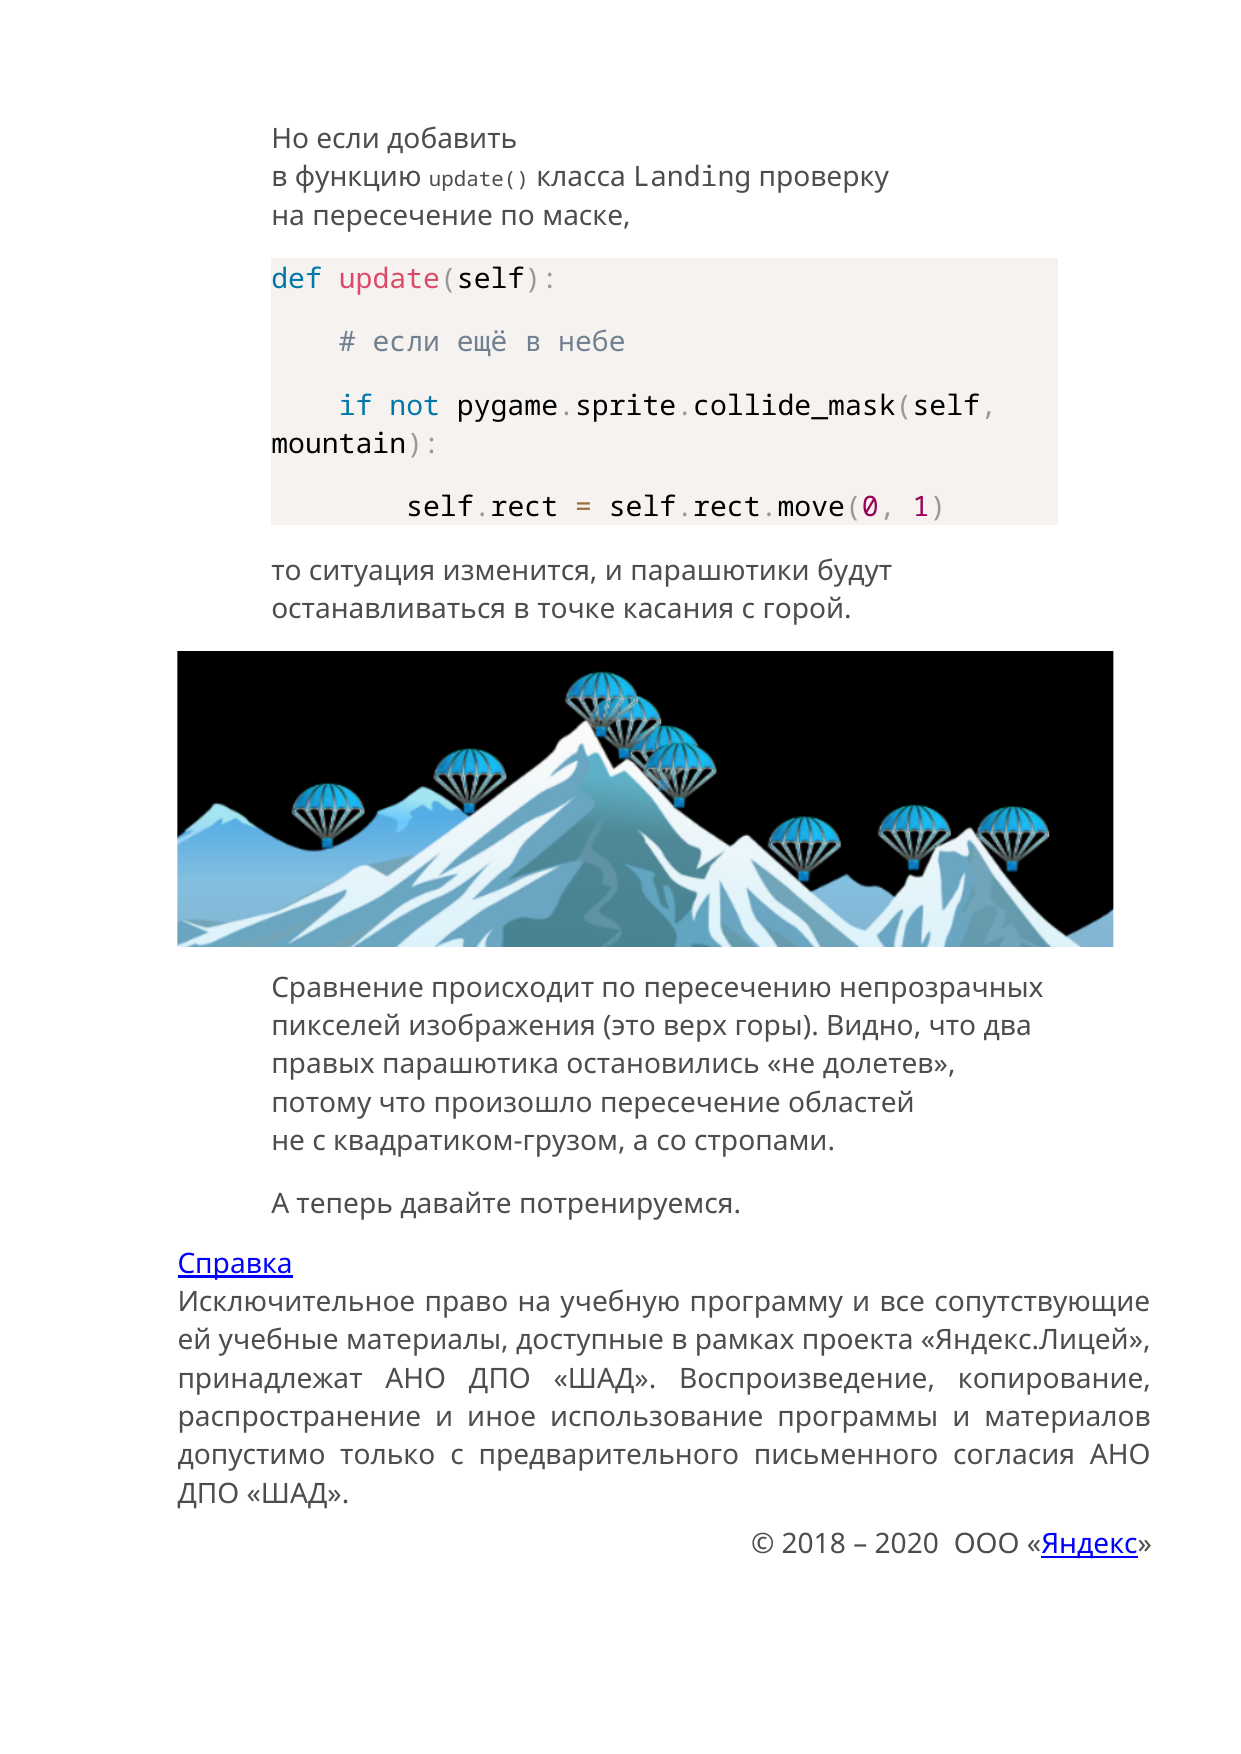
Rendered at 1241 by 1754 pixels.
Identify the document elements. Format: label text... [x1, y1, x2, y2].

picture [177, 651, 1114, 947]
text © 2018 – 2020 ООО «Яндекс» [177, 1524, 1152, 1562]
text Исключительное право на учебную программу и все сопутствующие ей учебные материалы, доступные в рамках проекта «Яндекс.Лицей», принадлежат АНО ДПО «ШАД». Воспроизведение, копирование, распространение и иное использование программы и материалов допустимо только с предварительного письменного согласия АНО ДПО «ШАД». [177, 1281, 1152, 1511]
text Но если добавить в функцию update() класса Landing проверку на пересечение по маске, [271, 118, 1058, 233]
text if not pygame.sprite.collide_mask(self, mountain): [271, 385, 1058, 461]
text Сравнение происходит по пересечению непрозрачных пикселей изображения (это верх горы). Видно, что два правых парашютика остановились «не долетев», потому что произошло пересечение областей не с квадратиком-грузом, а со стропами. [271, 967, 1058, 1159]
text # если ещё в небе [271, 321, 1058, 360]
text def update(self): [271, 258, 1058, 296]
text А теперь давайте потренируемся. [271, 1184, 1058, 1222]
text то ситуация изменится, и парашютики будут останавливаться в точке касания с горой. [271, 550, 1058, 626]
text self.rect = self.rect.move(0, 1) [271, 486, 1058, 525]
text Справка [177, 1243, 1152, 1281]
